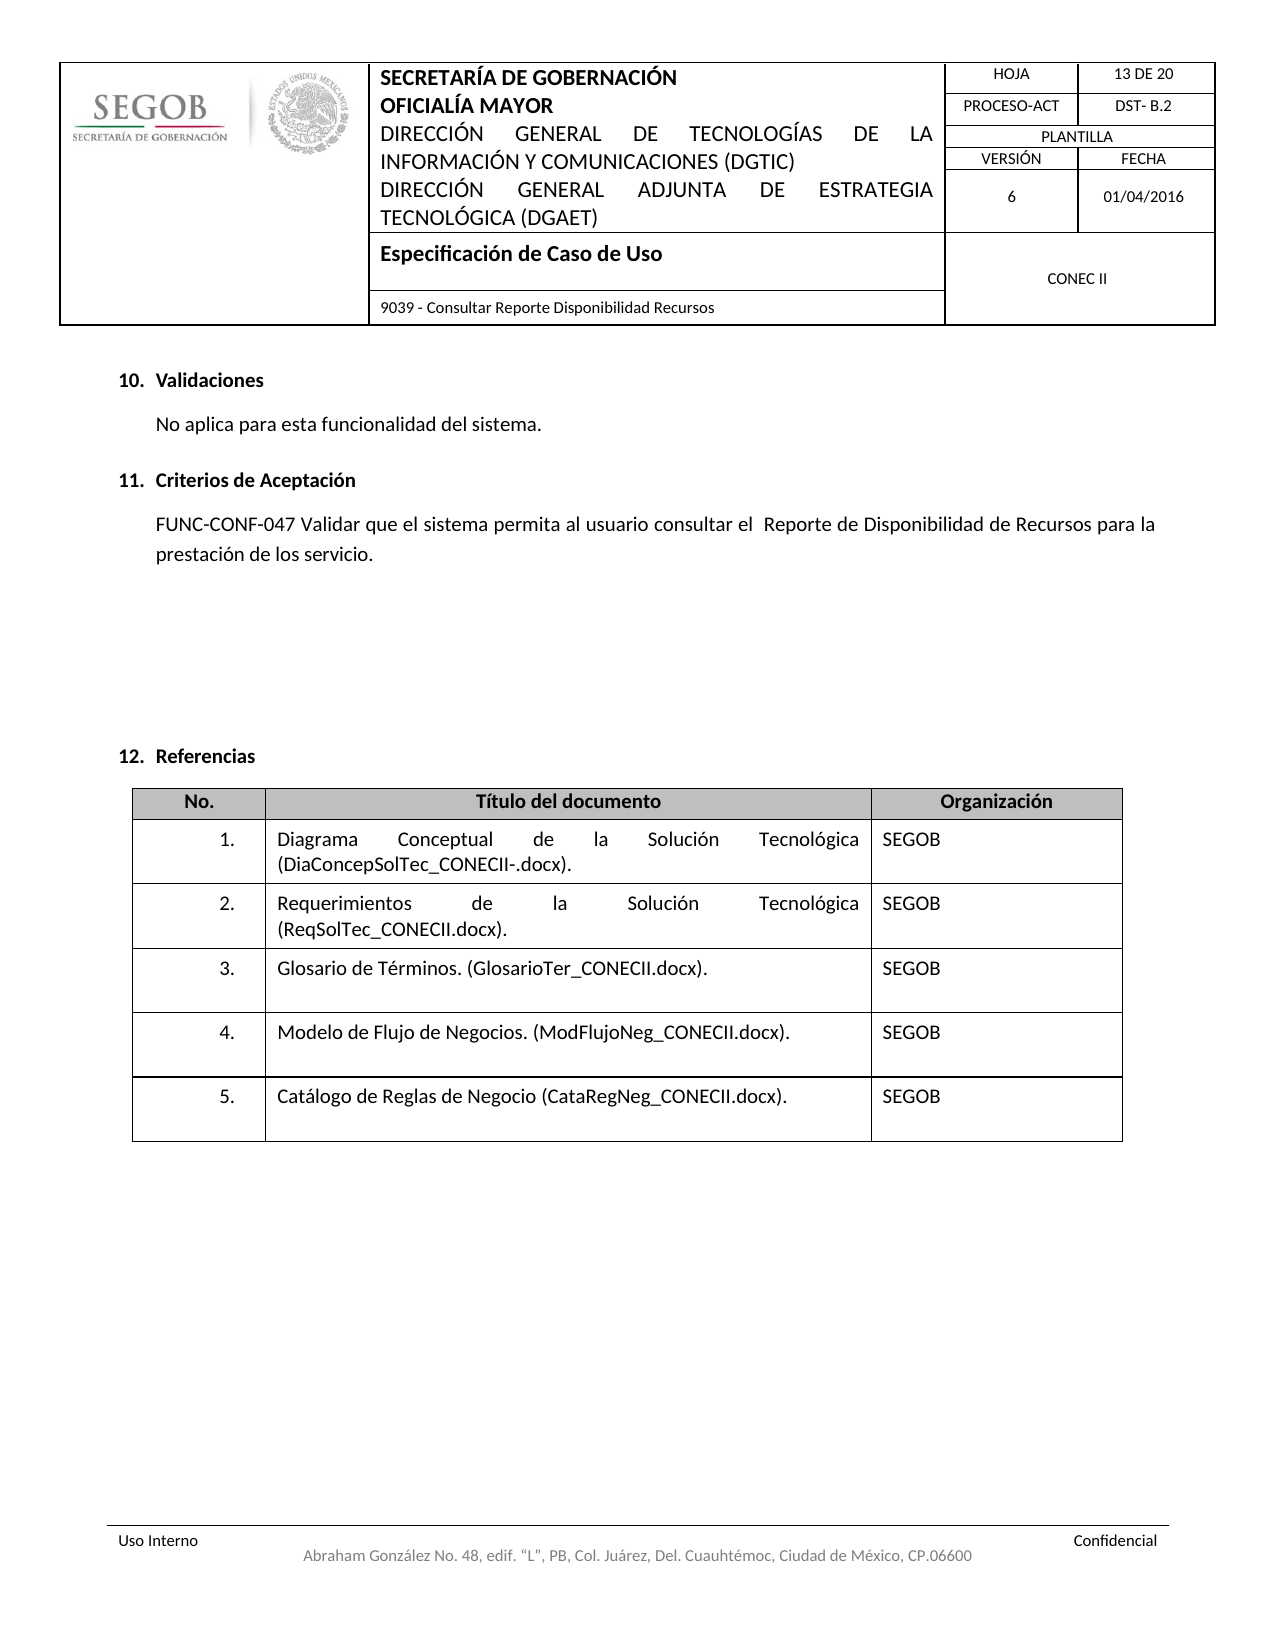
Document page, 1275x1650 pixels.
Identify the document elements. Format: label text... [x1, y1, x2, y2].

text No aplica para esta funcionalidad del sistema. [156, 411, 1157, 437]
list Referencias [118, 743, 1157, 769]
list Criterios de Aceptación [118, 467, 1157, 492]
table_cell [133, 884, 265, 948]
table_cell SEGOB [872, 1013, 1122, 1076]
table_cell [133, 1078, 265, 1141]
table_cell SEGOB [872, 820, 1122, 883]
table_cell Diagrama Conceptual de la Solución Tecnológica (DiaConcepSolTec_CONECII-.docx). [266, 820, 871, 883]
table_header Organización [872, 789, 1122, 819]
table_cell [133, 949, 265, 1012]
table_cell SEGOB [872, 884, 1122, 948]
table_cell SEGOB [872, 1078, 1122, 1141]
table_cell Catálogo de Reglas de Negocio (CataRegNeg_CONECII.docx). [266, 1078, 871, 1141]
table_cell [133, 1013, 265, 1076]
table_cell [133, 820, 265, 883]
list Validaciones [118, 367, 1157, 393]
table_header No. [133, 789, 265, 819]
table_header Título del documento [266, 789, 871, 819]
table_cell Requerimientos de la Solución Tecnológica (ReqSolTec_CONECII.docx). [266, 884, 871, 948]
table_cell Modelo de Flujo de Negocios. (ModFlujoNeg_CONECII.docx). [266, 1013, 871, 1076]
picture [72, 71, 353, 175]
text FUNC-CONF-047 Validar que el sistema permita al usuario consultar el Reporte de Disponibilidad de Recursos para la prestación de los servicio. [156, 511, 1157, 567]
table_cell SEGOB [872, 949, 1122, 1012]
table_cell Glosario de Términos. (GlosarioTer_CONECII.docx). [266, 949, 871, 1012]
